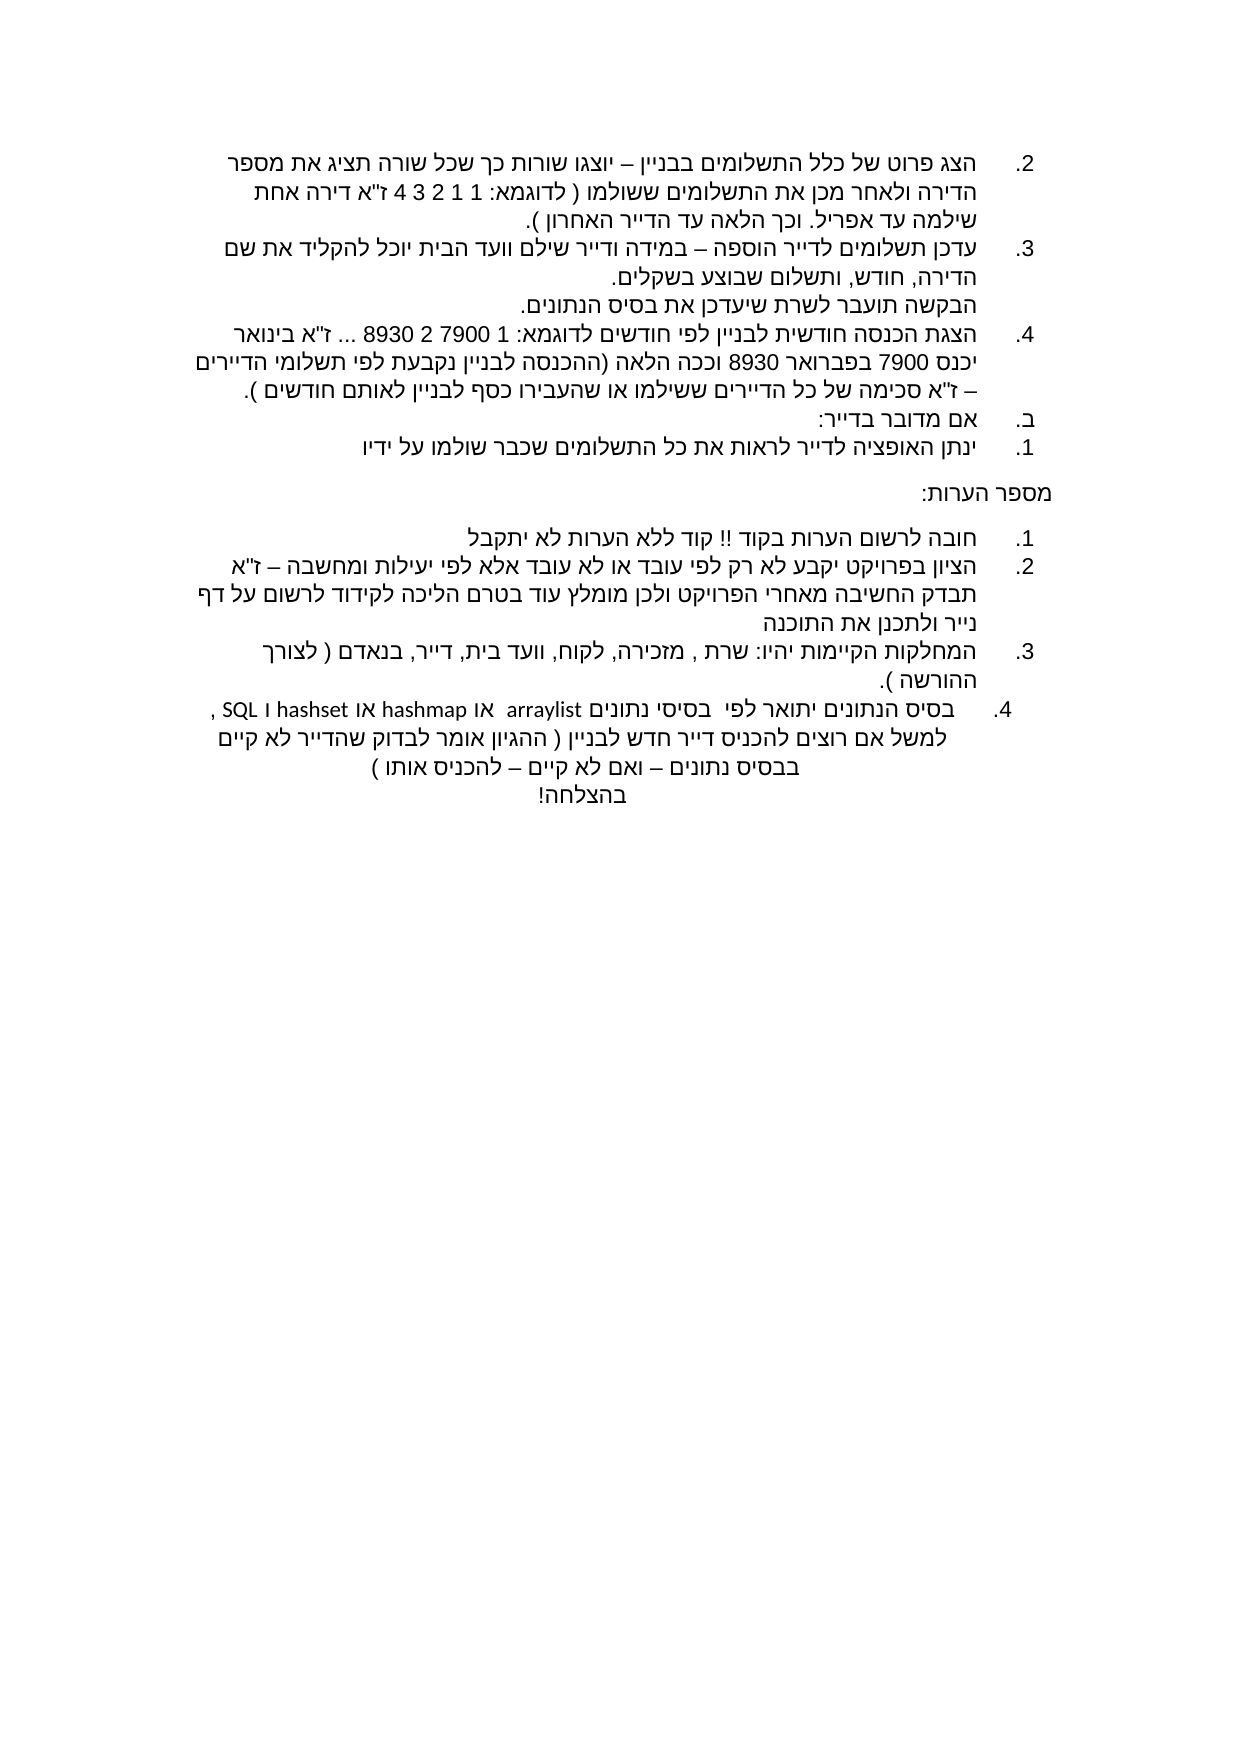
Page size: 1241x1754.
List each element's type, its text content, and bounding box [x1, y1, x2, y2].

list הצגת הכנסה חודשית לבניין לפי חודשים לדוגמא: 1 7900 2 8930 ... ז"א בינואר יכנס 7900 בפברואר 8930 וככה הלאה (ההכנסה לבניין נקבעת לפי תשלומי הדיירים – ז"א סכימה של כל הדיירים ששילמו או שהעבירו כסף לבניין לאותם חודשים ). [187, 321, 1015, 404]
list ינתן האופציה לדייר לראות את כל התשלומים שכבר שולמו על ידיו [187, 434, 1015, 461]
list בהצלחה! [187, 782, 978, 808]
list הבקשה תועבר לשרת שיעדכן את בסיס הנתונים. [187, 292, 978, 318]
list בסיס הנתונים יתואר לפי בסיסי נתונים arraylist או hashmap או hashset ו SQL , למשל אם רוצים להכניס דייר חדש לבניין ( ההגיון אומר לבדוק שהדייר לא קיים בבסיס נתונים – ואם לא קיים – להכניס אותו ) [187, 695, 1015, 780]
list אם מדובר בדייר: [187, 406, 1015, 432]
list הציון בפרויקט יקבע לא רק לפי עובד או לא עובד אלא לפי יעילות ומחשבה – ז"א תבדק החשיבה מאחרי הפרויקט ולכן מומלץ עוד בטרם הליכה לקידוד לרשום על דף נייר ולתכנן את התוכנה [187, 553, 1015, 636]
text מספר הערות: [187, 479, 1053, 506]
list חובה לרשום הערות בקוד !! קוד ללא הערות לא יתקבל [187, 524, 1015, 551]
list המחלקות הקיימות יהיו: שרת , מזכירה, לקוח, וועד בית, דייר, בנאדם ( לצורך ההורשה ). [187, 638, 1015, 693]
list הצג פרוט של כלל התשלומים בבניין – יוצגו שורות כך שכל שורה תציג את מספר הדירה ולאחר מכן את התשלומים ששולמו ( לדוגמא: 1 1 2 3 4 ז"א דירה אחת שילמה עד אפריל. וכך הלאה עד הדייר האחרון ). [187, 150, 1015, 233]
list עדכן תשלומים לדייר הוספה – במידה ודייר שילם וועד הבית יוכל להקליד את שם הדירה, חודש, ותשלום שבוצע בשקלים. [187, 235, 1015, 290]
